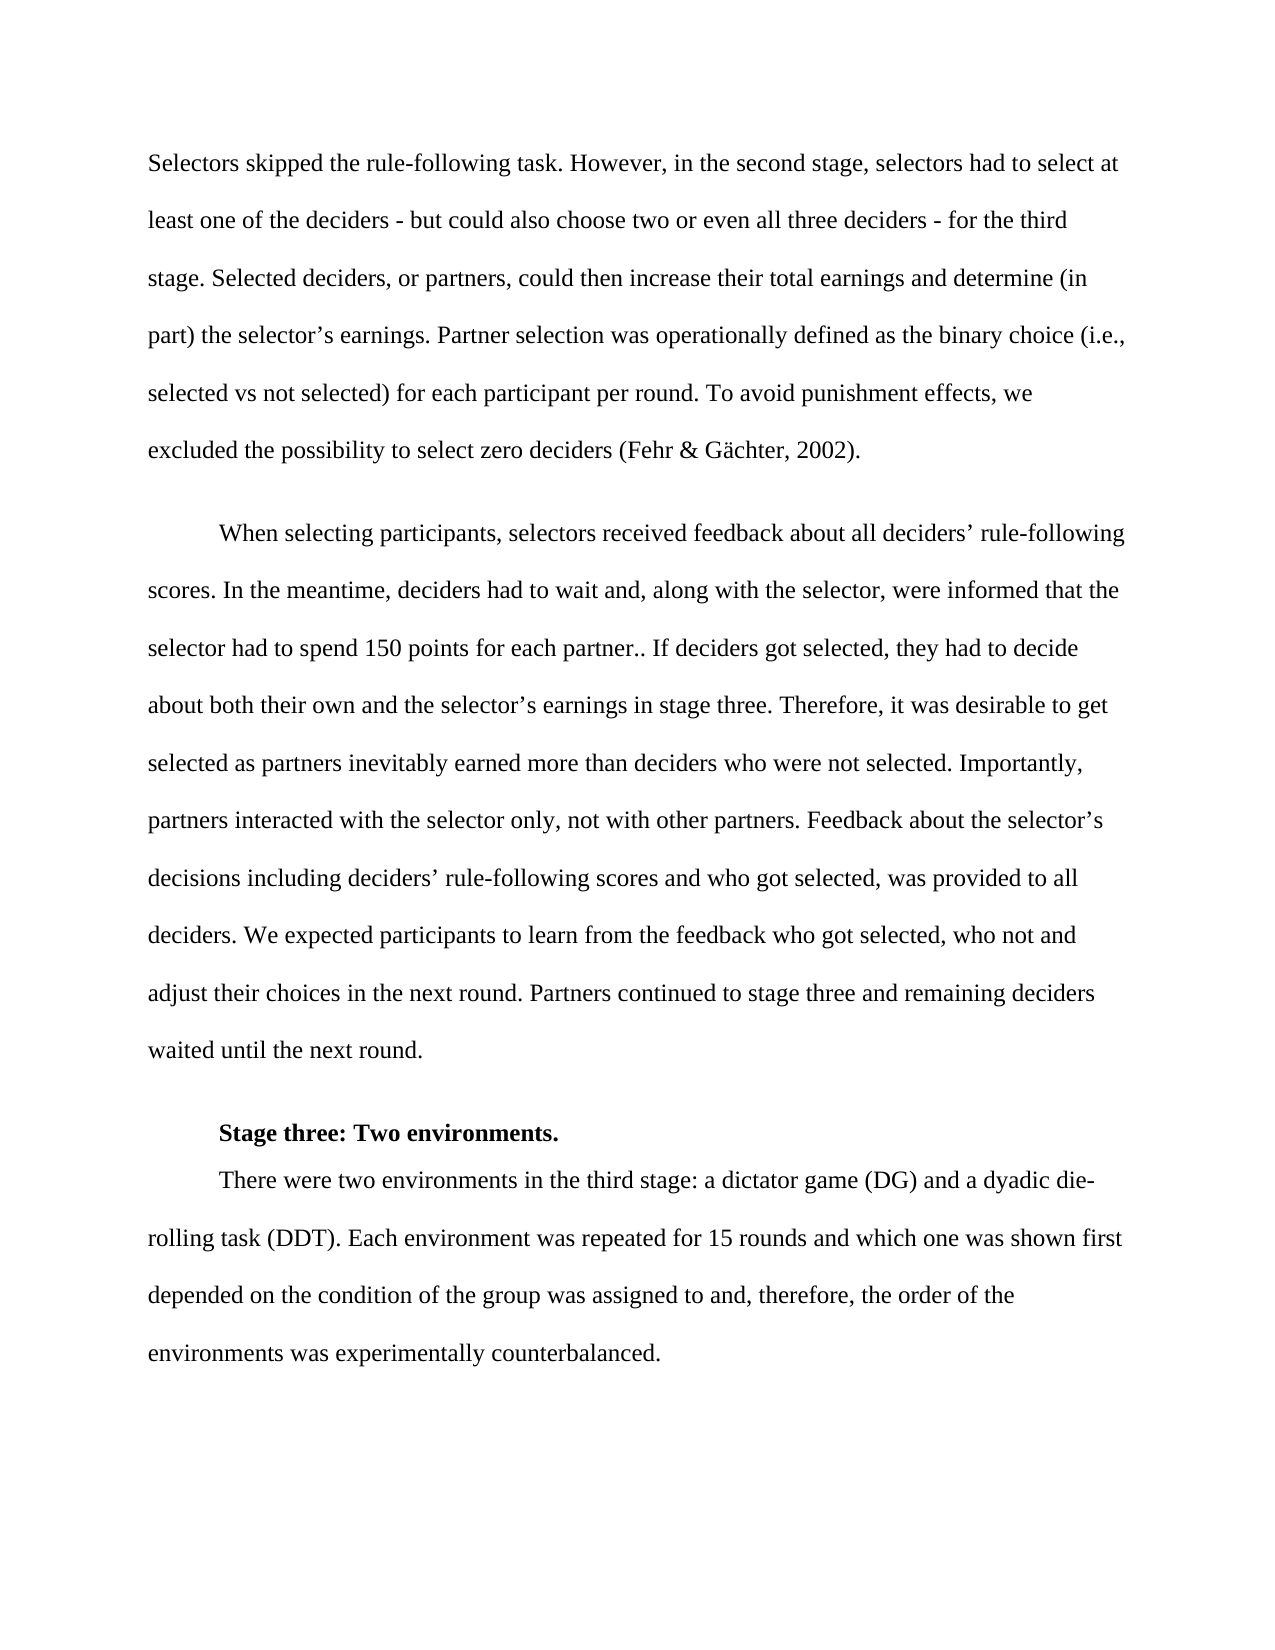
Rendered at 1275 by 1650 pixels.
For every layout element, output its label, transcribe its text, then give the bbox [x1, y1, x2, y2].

text There were two environments in the third stage: a dictator game (DG) and a dyadic die-rolling task (DDT). Each environment was repeated for 15 rounds and which one was shown first depended on the condition of the group was assigned to and, therefore, the order of the environments was experimentally counterbalanced. [148, 1165, 1127, 1366]
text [148, 148, 1127, 464]
subtitle Stage three: Two environments. [148, 1118, 1127, 1146]
text When selecting participants, selectors received feedback about all deciders’ rule-following scores. In the meantime, deciders had to wait and, along with the selector, were informed that the selector had to spend 150 points for each partner.. If deciders got selected, they had to decide about both their own and the selector’s earnings in stage three. Therefore, it was desirable to get selected as partners inevitably earned more than deciders who were not selected. Importantly, partners interacted with the selector only, not with other partners. Feedback about the selector’s decisions including deciders’ rule-following scores and who got selected, was provided to all deciders. We expected participants to learn from the feedback who got selected, who not and adjust their choices in the next round. Partners continued to stage three and remaining deciders waited until the next round. [148, 518, 1127, 1064]
